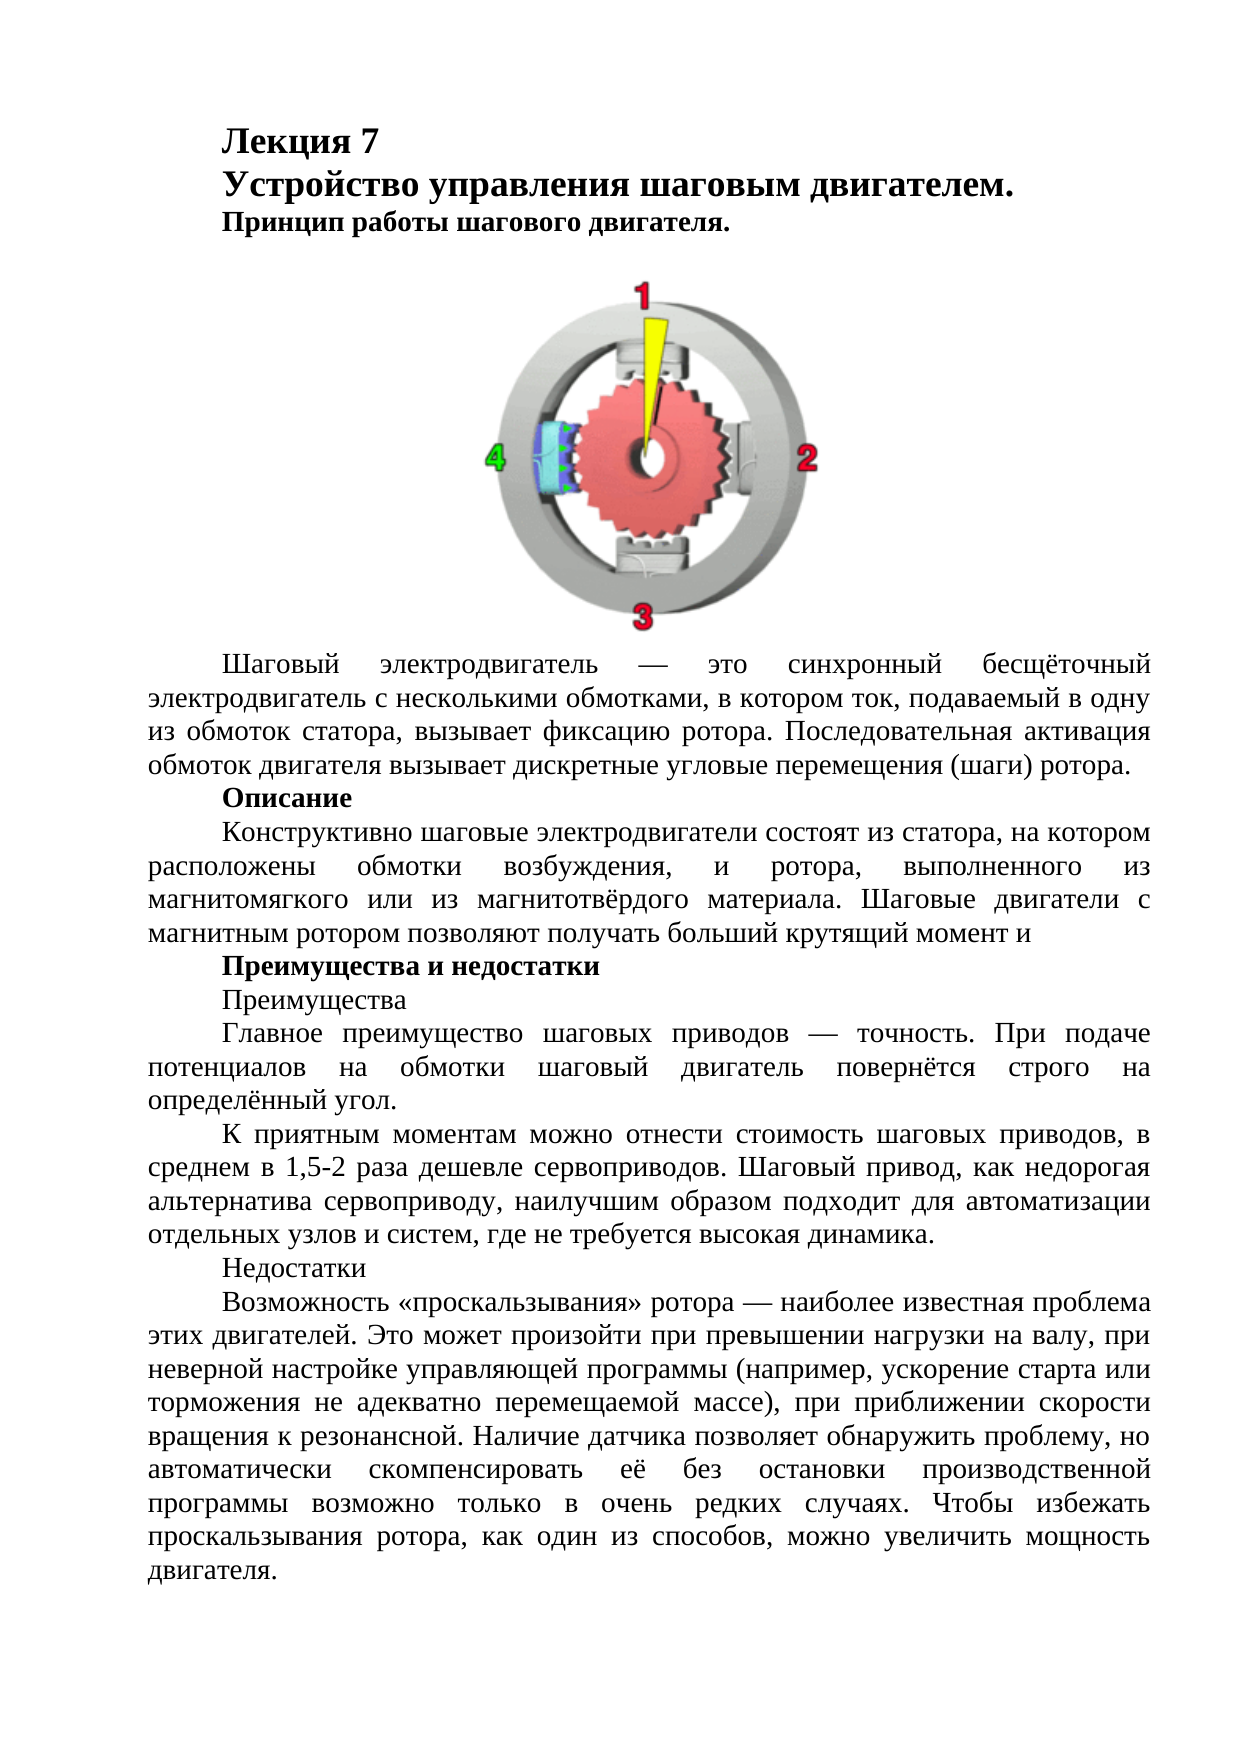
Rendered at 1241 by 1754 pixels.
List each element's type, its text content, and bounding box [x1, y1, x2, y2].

text Главное преимущество шаговых приводов — точность. При подаче потенциалов на обмотки шаговый двигатель повернётся строго на определённый угол. [148, 1015, 1152, 1116]
picture [462, 271, 838, 647]
text Преимущества и недостатки [148, 948, 1152, 982]
text Конструктивно шаговые электродвигатели состоят из статора, на котором расположены обмотки возбуждения, и ротора, выполненного из магнитомягкого или из магнитотвёрдого материала. Шаговые двигатели с магнитным ротором позволяют получать больший крутящий момент и [148, 814, 1152, 948]
text Лекция 7 [148, 118, 1152, 161]
text Описание [148, 781, 1152, 814]
text Устройство управления шаговым двигателем. [148, 161, 1152, 204]
text Преимущества [148, 982, 1152, 1015]
text Недостатки [148, 1250, 1152, 1284]
text К приятным моментам можно отнести стоимость шаговых приводов, в среднем в 1,5-2 раза дешевле сервоприводов. Шаговый привод, как недорогая альтернатива сервоприводу, наилучшим образом подходит для автоматизации отдельных узлов и систем, где не требуется высокая динамика. [148, 1116, 1152, 1250]
text Шаговый электродвигатель — это синхронный бесщёточный электродвигатель с несколькими обмотками, в котором ток, подаваемый в одну из обмоток статора, вызывает фиксацию ротора. Последовательная активация обмоток двигателя вызывает дискретные угловые перемещения (шаги) ротора. [148, 646, 1152, 781]
text Принцип работы шагового двигателя. [148, 204, 1152, 238]
text Возможность «проскальзывания» ротора — наиболее известная проблема этих двигателей. Это может произойти при превышении нагрузки на валу, при неверной настройке управляющей программы (например, ускорение старта или торможения не адекватно перемещаемой массе), при приближении скорости вращения к резонансной. Наличие датчика позволяет обнаружить проблему, но автоматически скомпенсировать её без остановки производственной программы возможно только в очень редких случаях. Чтобы избежать проскальзывания ротора, как один из способов, можно увеличить мощность двигателя. [148, 1284, 1152, 1586]
